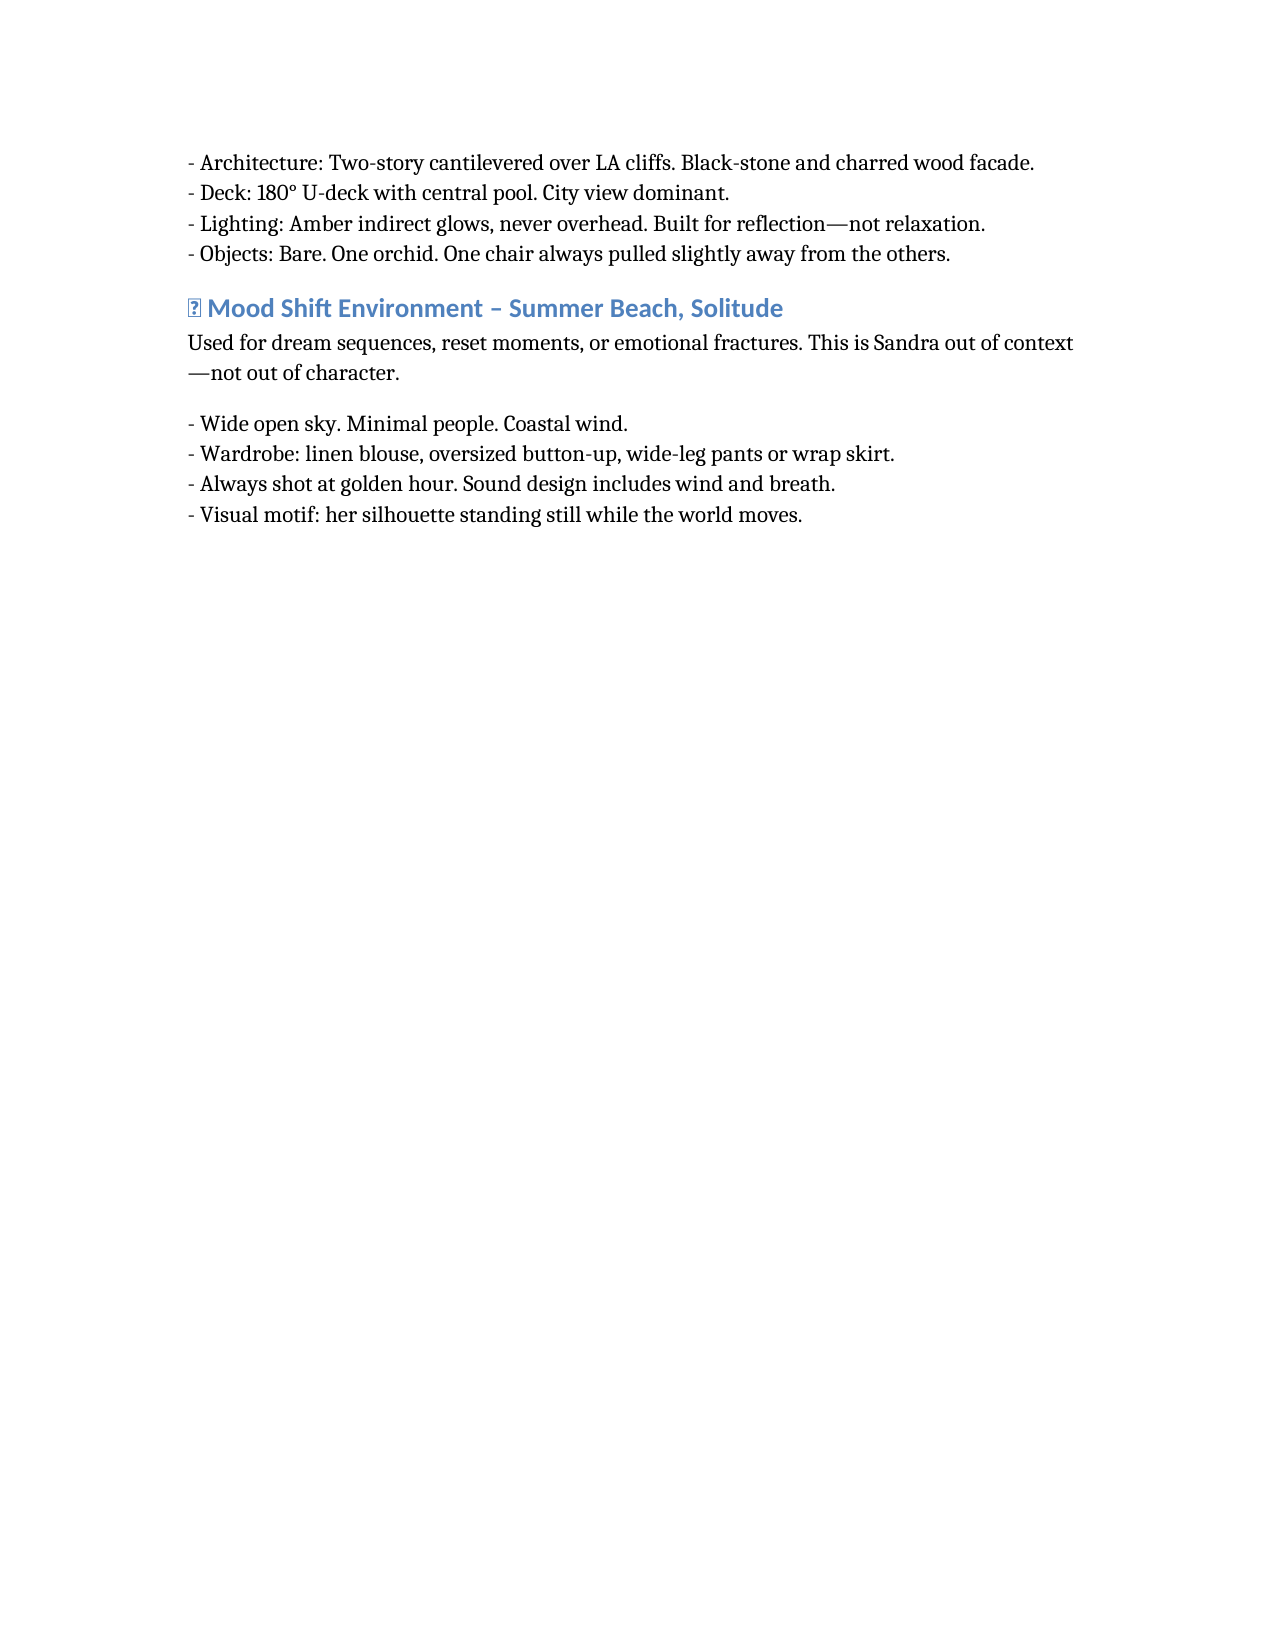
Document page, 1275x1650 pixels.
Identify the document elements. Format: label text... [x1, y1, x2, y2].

text - Wide open sky. Minimal people. Coastal wind. - Wardrobe: linen blouse, oversized button-up, wide-leg pants or wrap skirt. - Always shot at golden hour. Sound design includes wind and breath. - Visual motif: her silhouette standing still while the world moves. [187, 411, 1087, 528]
text - Architecture: Two-story cantilevered over LA cliffs. Black-stone and charred wood facade. - Deck: 180° U-deck with central pool. City view dominant. - Lighting: Amber indirect glows, never overhead. Built for reflection—not relaxation. - Objects: Bare. One orchid. One chair always pulled slightly away from the others. [187, 150, 1087, 267]
subtitle 🌊 Mood Shift Environment – Summer Beach, Solitude [187, 292, 1087, 325]
text Used for dream sequences, reset moments, or emotional fractures. This is Sandra out of context—not out of character. [187, 329, 1087, 386]
